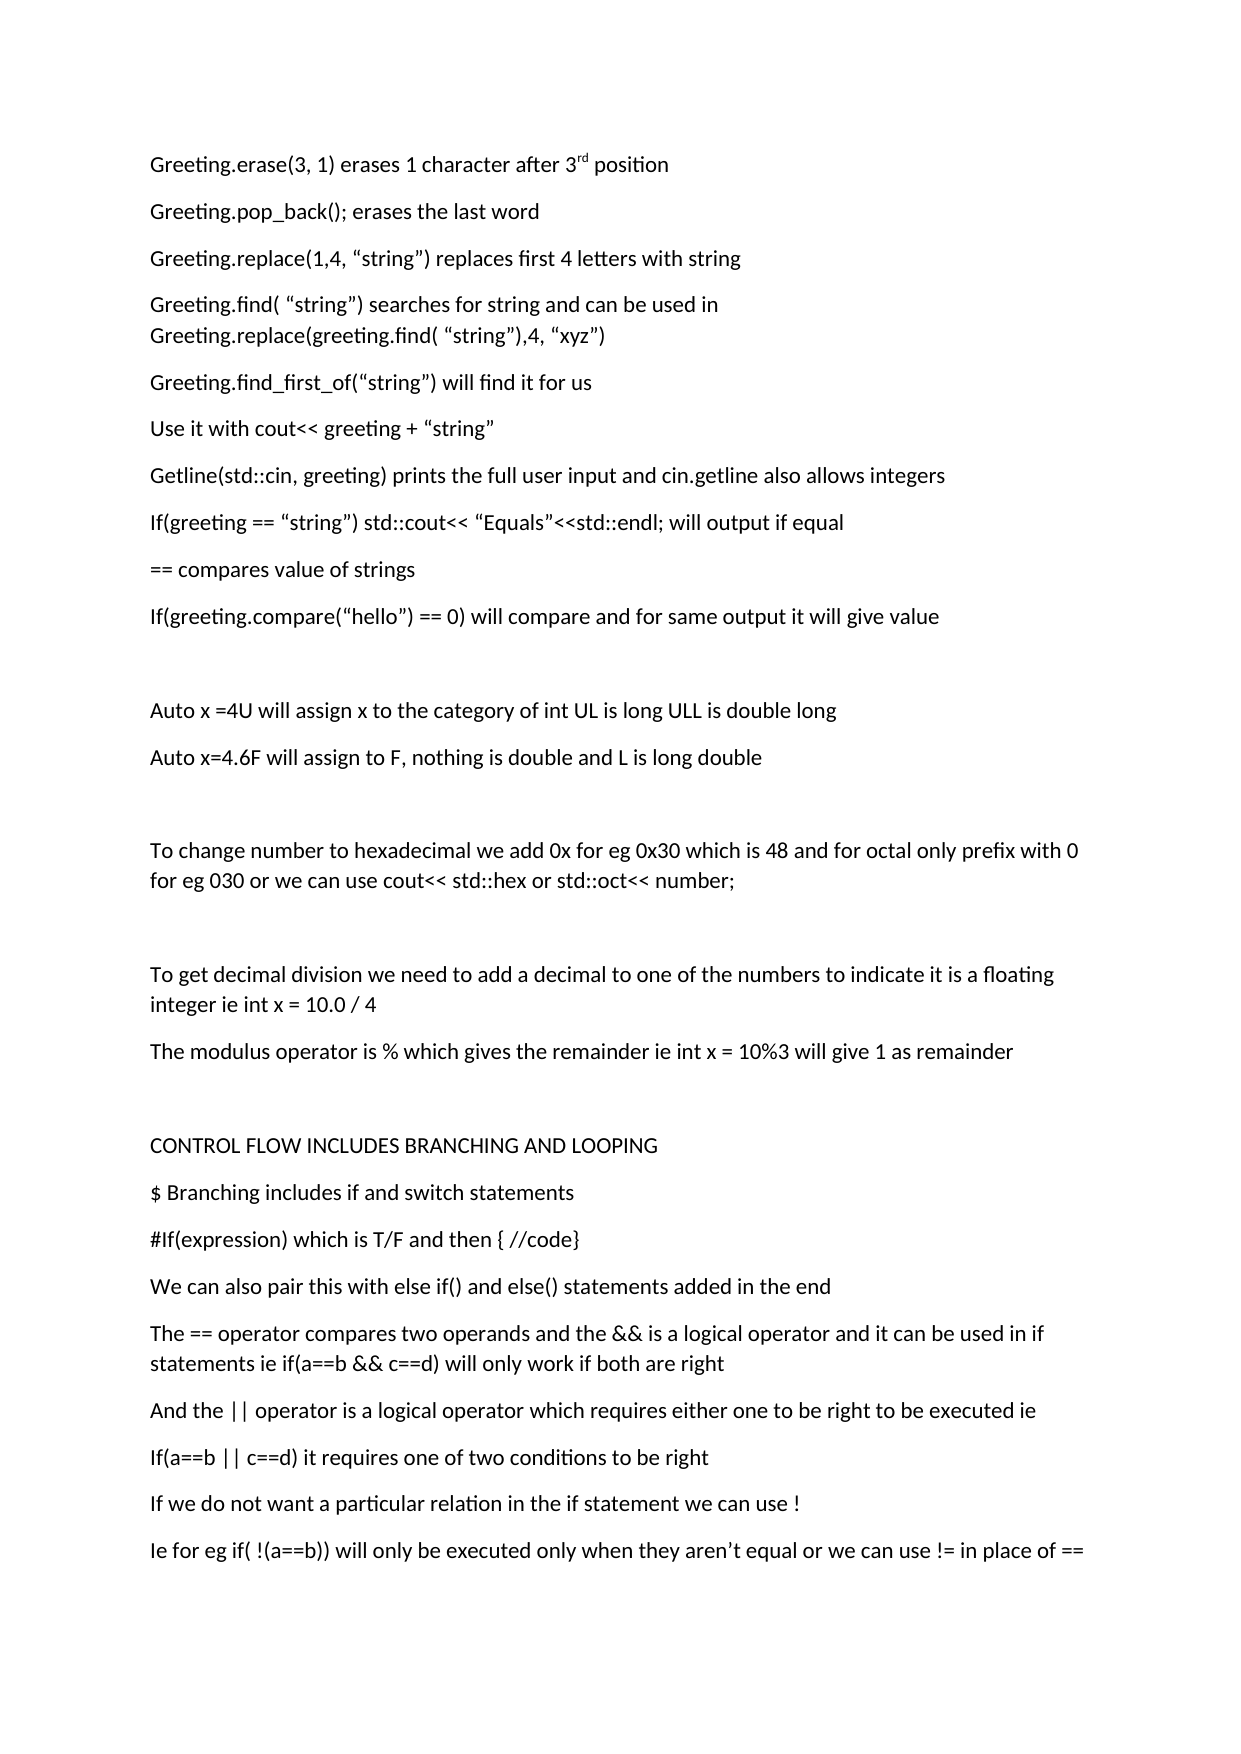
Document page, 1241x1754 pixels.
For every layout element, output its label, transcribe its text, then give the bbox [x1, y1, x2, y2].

text We can also pair this with else if() and else() statements added in the end [150, 1272, 1090, 1300]
text Greeting.replace(1,4, “string”) replaces first 4 letters with string [150, 244, 1090, 272]
text If(greeting == “string”) std::cout<< “Equals”<<std::endl; will output if equal [150, 508, 1090, 536]
text CONTROL FLOW INCLUDES BRANCHING AND LOOPING [150, 1131, 1090, 1159]
text If we do not want a particular relation in the if statement we can use ! [150, 1489, 1090, 1518]
text #If(expression) which is T/F and then { //code} [150, 1225, 1090, 1253]
text Greeting.find_first_of(“string”) will find it for us [150, 368, 1090, 396]
text And the || operator is a logical operator which requires either one to be right to be executed ie [150, 1396, 1090, 1424]
text Ie for eg if( !(a==b)) will only be executed only when they aren’t equal or we can use != in place of == [150, 1536, 1090, 1564]
text Getline(std::cin, greeting) prints the full user input and cin.getline also allows integers [150, 461, 1090, 489]
text Use it with cout<< greeting + “string” [150, 414, 1090, 443]
text Greeting.erase(3, 1) erases 1 character after 3rd position [150, 150, 1090, 178]
text Greeting.pop_back(); erases the last word [150, 197, 1090, 225]
text To change number to hexadecimal we add 0x for eg 0x30 which is 48 and for octal only prefix with 0 for eg 030 or we can use cout<< std::hex or std::oct<< number; [150, 836, 1090, 895]
text The modulus operator is % which gives the remainder ie int x = 10%3 will give 1 as remainder [150, 1037, 1090, 1066]
text The == operator compares two operands and the && is a logical operator and it can be used in if statements ie if(a==b && c==d) will only work if both are right [150, 1319, 1090, 1377]
text If(a==b || c==d) it requires one of two conditions to be right [150, 1443, 1090, 1471]
text To get decimal division we need to add a decimal to one of the numbers to indicate it is a floating integer ie int x = 10.0 / 4 [150, 960, 1090, 1019]
text Auto x=4.6F will assign to F, nothing is double and L is long double [150, 743, 1090, 771]
text == compares value of strings [150, 555, 1090, 583]
text $ Branching includes if and switch statements [150, 1178, 1090, 1206]
text Greeting.find( “string”) searches for string and can be used in Greeting.replace(greeting.find( “string”),4, “xyz”) [150, 291, 1090, 349]
text If(greeting.compare(“hello”) == 0) will compare and for same output it will give value [150, 602, 1090, 630]
text Auto x =4U will assign x to the category of int UL is long ULL is double long [150, 696, 1090, 724]
